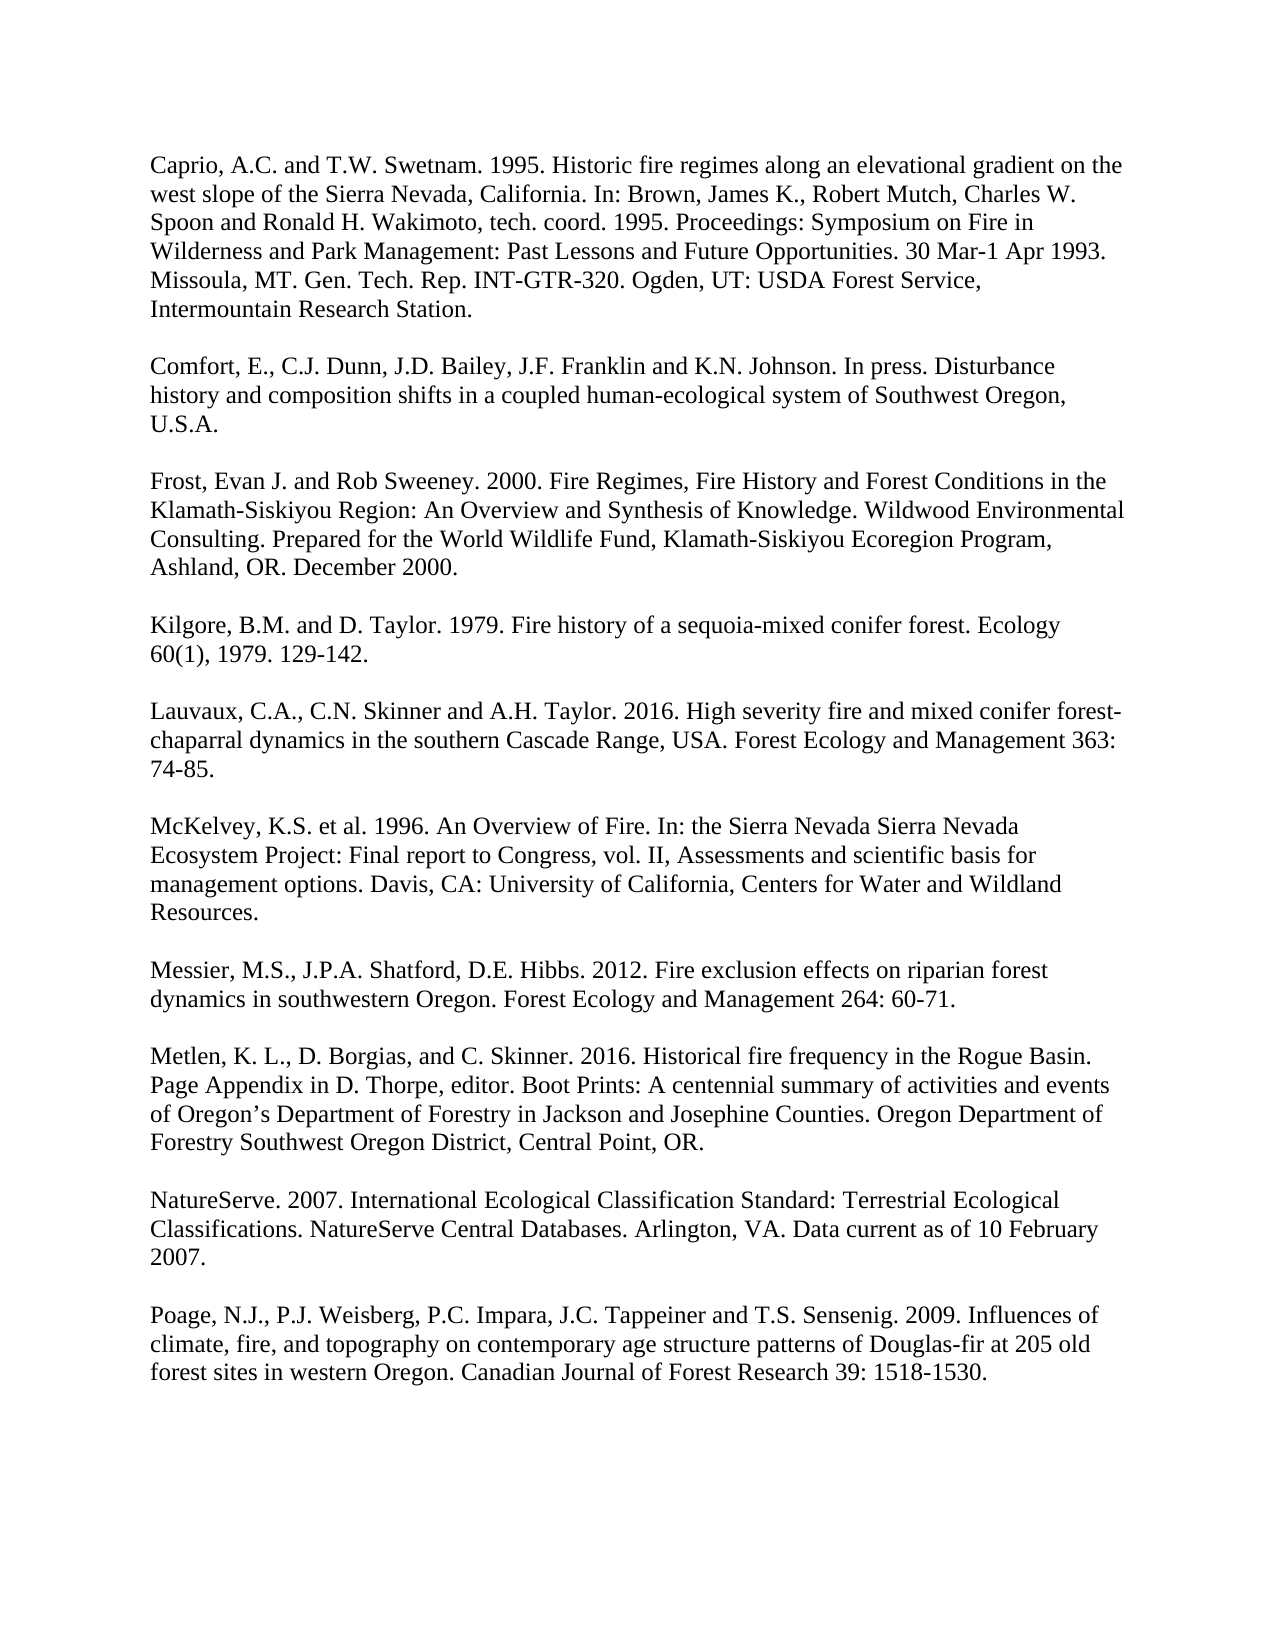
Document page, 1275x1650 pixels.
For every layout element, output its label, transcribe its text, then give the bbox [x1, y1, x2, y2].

text McKelvey, K.S. et al. 1996. An Overview of Fire. In: the Sierra Nevada Sierra Nevada Ecosystem Project: Final report to Congress, vol. II, Assessments and scientific basis for management options. Davis, CA: University of California, Centers for Water and Wildland Resources. [150, 811, 1125, 926]
text Lauvaux, C.A., C.N. Skinner and A.H. Taylor. 2016. High severity fire and mixed conifer forest-chaparral dynamics in the southern Cascade Range, USA. Forest Ecology and Management 363: 74-85. [150, 696, 1125, 782]
text Messier, M.S., J.P.A. Shatford, D.E. Hibbs. 2012. Fire exclusion effects on riparian forest dynamics in southwestern Oregon. Forest Ecology and Management 264: 60-71. [150, 955, 1125, 1012]
text Poage, N.J., P.J. Weisberg, P.C. Impara, J.C. Tappeiner and T.S. Sensenig. 2009. Influences of climate, fire, and topography on contemporary age structure patterns of Douglas-fir at 205 old forest sites in western Oregon. Canadian Journal of Forest Research 39: 1518-1530. [150, 1300, 1125, 1386]
text Metlen, K. L., D. Borgias, and C. Skinner. 2016. Historical fire frequency in the Rogue Basin. Page Appendix in D. Thorpe, editor. Boot Prints: A centennial summary of activities and events of Oregon’s Department of Forestry in Jackson and Josephine Counties. Oregon Department of Forestry Southwest Oregon District, Central Point, OR. [150, 1041, 1125, 1156]
text Frost, Evan J. and Rob Sweeney. 2000. Fire Regimes, Fire History and Forest Conditions in the Klamath-Siskiyou Region: An Overview and Synthesis of Knowledge. Wildwood Environmental Consulting. Prepared for the World Wildlife Fund, Klamath-Siskiyou Ecoregion Program, Ashland, OR. December 2000. [150, 466, 1125, 581]
text Comfort, E., C.J. Dunn, J.D. Bailey, J.F. Franklin and K.N. Johnson. In press. Disturbance history and composition shifts in a coupled human-ecological system of Southwest Oregon, U.S.A. [150, 351, 1125, 437]
text Caprio, A.C. and T.W. Swetnam. 1995. Historic fire regimes along an elevational gradient on the west slope of the Sierra Nevada, California. In: Brown, James K., Robert Mutch, Charles W. Spoon and Ronald H. Wakimoto, tech. coord. 1995. Proceedings: Symposium on Fire in Wilderness and Park Management: Past Lessons and Future Opportunities. 30 Mar-1 Apr 1993. Missoula, MT. Gen. Tech. Rep. INT-GTR-320. Ogden, UT: USDA Forest Service, Intermountain Research Station. [150, 150, 1125, 322]
text NatureServe. 2007. International Ecological Classification Standard: Terrestrial Ecological Classifications. NatureServe Central Databases. Arlington, VA. Data current as of 10 February 2007. [150, 1185, 1125, 1271]
text Kilgore, B.M. and D. Taylor. 1979. Fire history of a sequoia-mixed conifer forest. Ecology 60(1), 1979. 129-142. [150, 610, 1125, 667]
